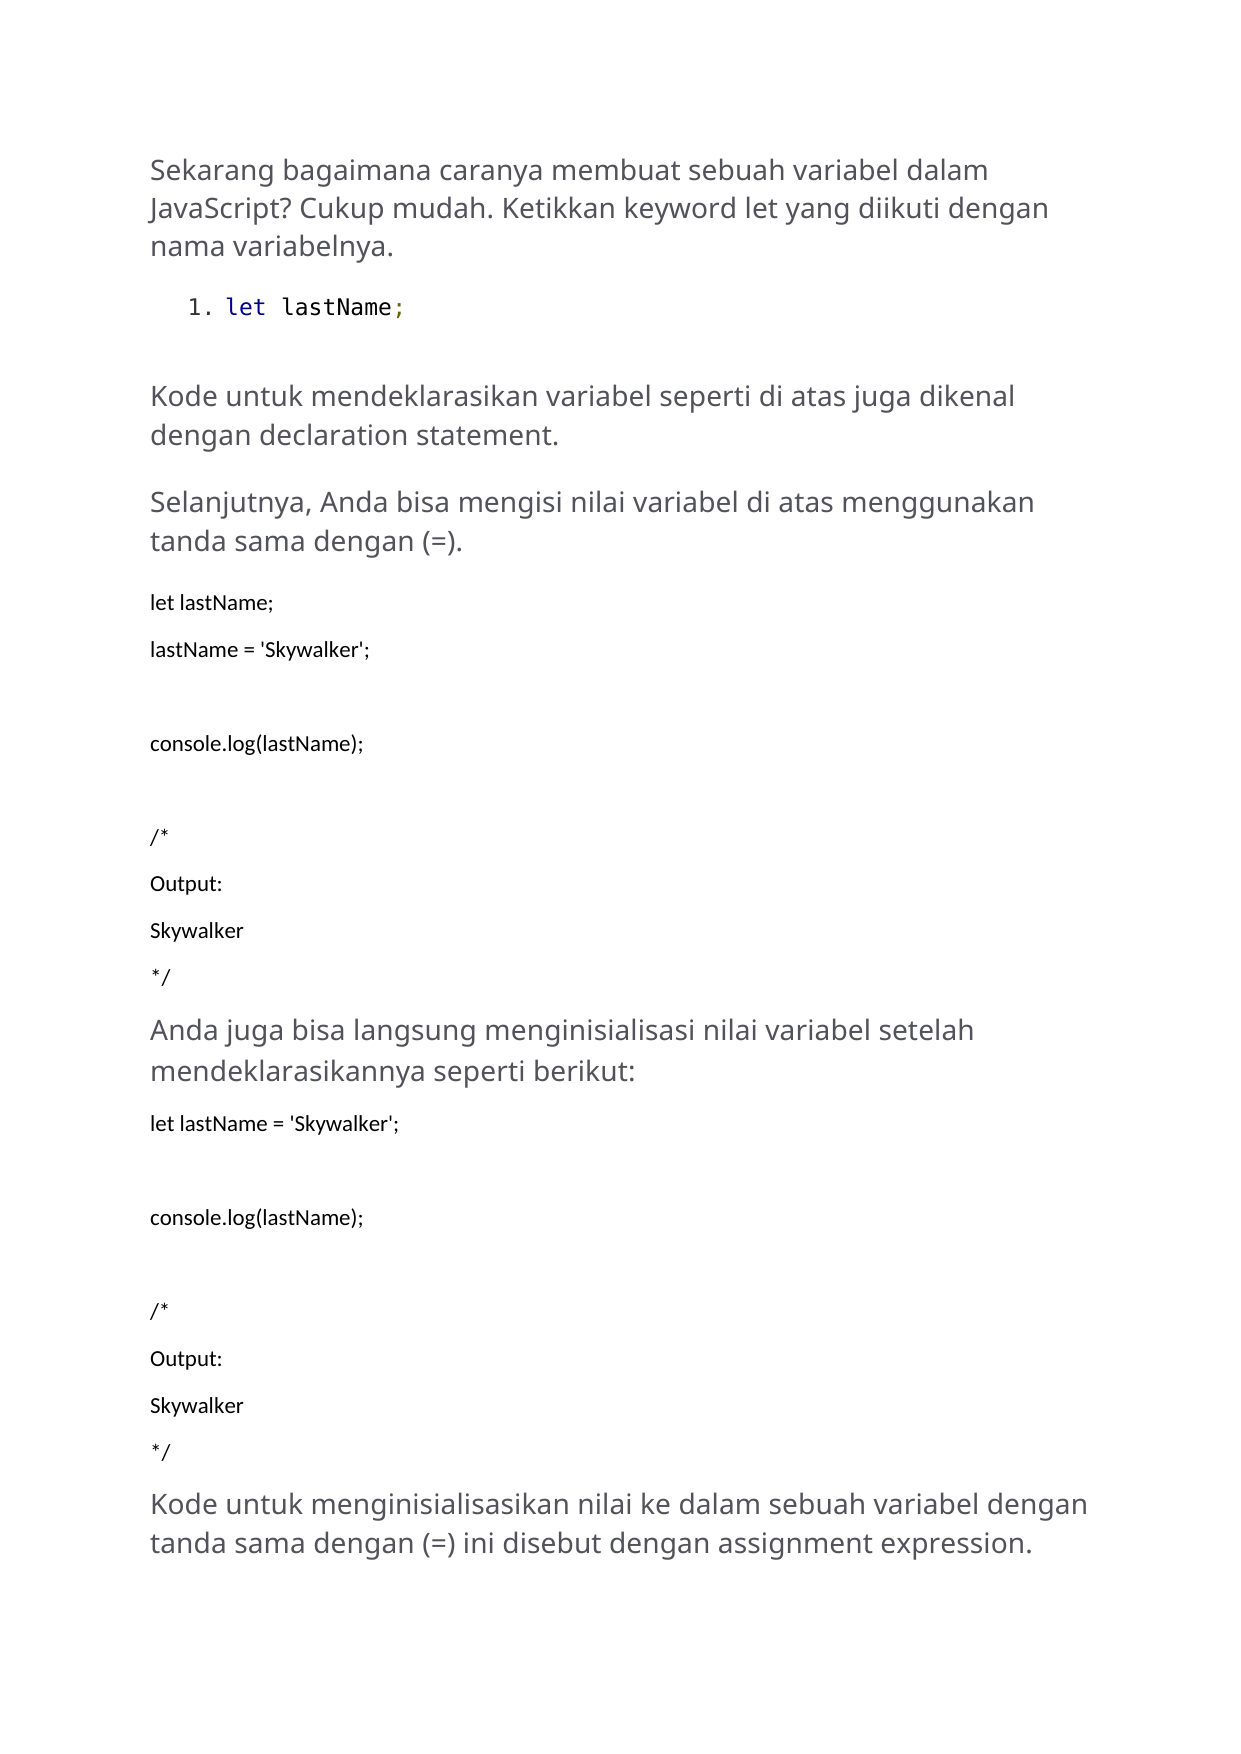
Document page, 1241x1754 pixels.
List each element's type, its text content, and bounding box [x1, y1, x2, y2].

text Kode untuk mendeklarasikan variabel seperti di atas juga dikenal dengan declaration statement. [150, 377, 1090, 453]
text Output: [150, 1344, 1090, 1372]
text Anda juga bisa langsung menginisialisasi nilai variabel setelah mendeklarasikannya seperti berikut: [150, 1010, 1090, 1090]
text Selanjutnya, Anda bisa mengisi nilai variabel di atas menggunakan tanda sama dengan (=). [150, 482, 1090, 559]
text console.log(lastName); [150, 729, 1090, 757]
text /* [150, 823, 1090, 851]
text Skywalker [150, 1391, 1090, 1419]
text Sekarang bagaimana caranya membuat sebuah variabel dalam JavaScript? Cukup mudah. Ketikkan keyword let yang diikuti dengan nama variabelnya. [150, 150, 1090, 265]
list let lastName; [187, 294, 1090, 321]
text Skywalker [150, 916, 1090, 944]
text */ [150, 1438, 1090, 1466]
text /* [150, 1297, 1090, 1325]
text let lastName; [150, 588, 1090, 616]
text console.log(lastName); [150, 1203, 1090, 1231]
text Kode untuk menginisialisasikan nilai ke dalam sebuah variabel dengan tanda sama dengan (=) ini disebut dengan assignment expression. [150, 1484, 1090, 1561]
text let lastName = 'Skywalker'; [150, 1109, 1090, 1138]
text lastName = 'Skywalker'; [150, 635, 1090, 663]
text Output: [150, 869, 1090, 898]
text */ [150, 963, 1090, 991]
